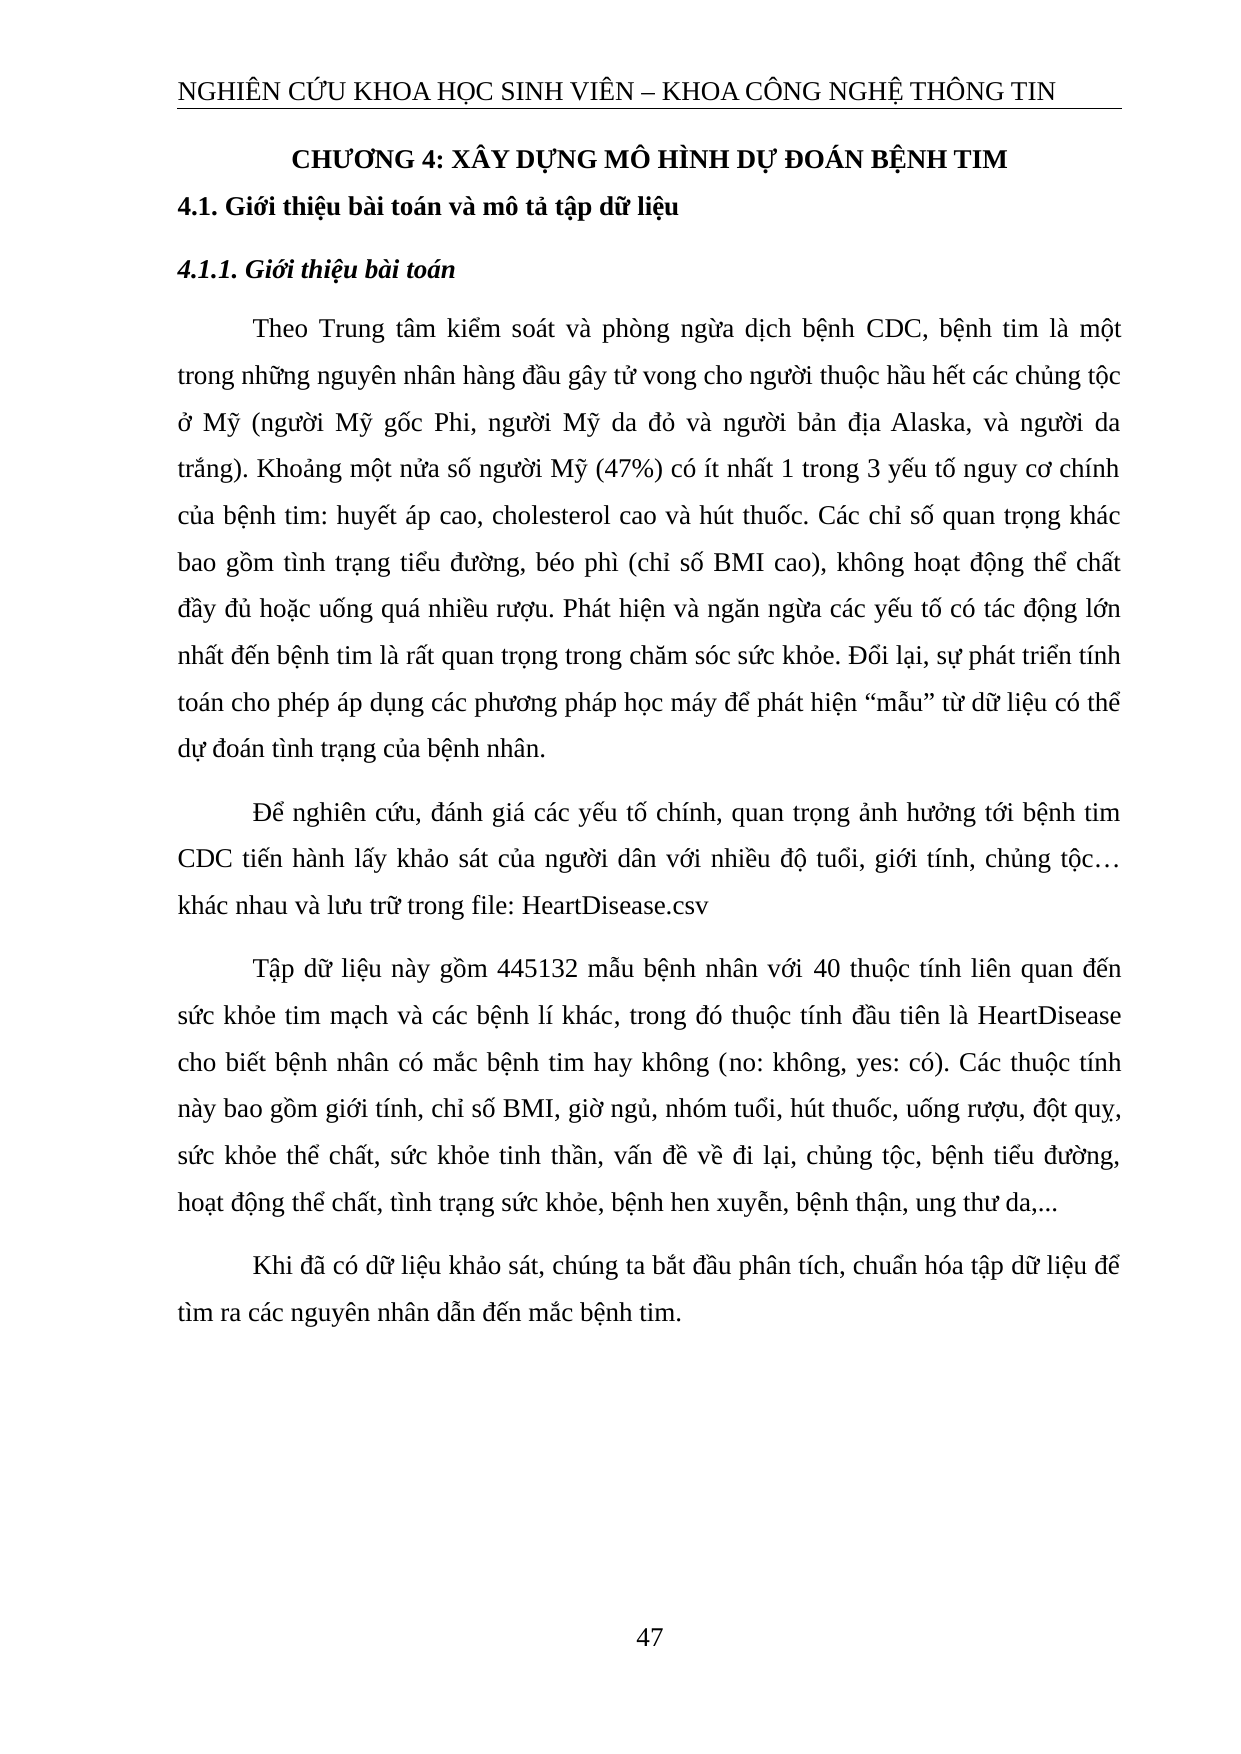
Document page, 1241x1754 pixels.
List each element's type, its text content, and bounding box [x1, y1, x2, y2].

subtitle Giới thiệu bài toán [177, 253, 1122, 284]
subtitle Giới thiệu bài toán và mô tả tập dữ liệu [177, 190, 1122, 221]
text Để nghiên cứu, đánh giá các yếu tố chính, quan trọng ảnh hưởng tới bệnh tim CDC tiến hành lấy khảo sát của người dân với nhiều độ tuổi, giới tính, chủng tộc… khác nhau và lưu trữ trong file: HeartDisease.csv [177, 796, 1122, 920]
subtitle XÂY DỰNG MÔ HÌNH DỰ ĐOÁN BỆNH TIM [177, 143, 1122, 174]
text Tập dữ liệu này gồm 445132 mẫu bệnh nhân với 40 thuộc tính liên quan đến sức khỏe tim mạch và các bệnh lí khác, trong đó thuộc tính đầu tiên là HeartDisease cho biết bệnh nhân có mắc bệnh tim hay không (no: không, yes: có). Các thuộc tính này bao gồm giới tính, chỉ số BMI, giờ ngủ, nhóm tuổi, hút thuốc, uống rượu, đột quỵ, sức khỏe thể chất, sức khỏe tinh thần, vấn đề về đi lại, chủng tộc, bệnh tiểu đường, hoạt động thể chất, tình trạng sức khỏe, bệnh hen xuyễn, bệnh thận, ung thư da,... [177, 952, 1122, 1217]
text Theo Trung tâm kiểm soát và phòng ngừa dịch bệnh CDC, bệnh tim là một trong những nguyên nhân hàng đầu gây tử vong cho người thuộc hầu hết các chủng tộc ở Mỹ (người Mỹ gốc Phi, người Mỹ da đỏ và người bản địa Alaska, và người da trắng). Khoảng một nửa số người Mỹ (47%) có ít nhất 1 trong 3 yếu tố nguy cơ chính của bệnh tim: huyết áp cao, cholesterol cao và hút thuốc. Các chỉ số quan trọng khác bao gồm tình trạng tiểu đường, béo phì (chỉ số BMI cao), không hoạt động thể chất đầy đủ hoặc uống quá nhiều rượu. Phát hiện và ngăn ngừa các yếu tố có tác động lớn nhất đến bệnh tim là rất quan trọng trong chăm sóc sức khỏe. Đổi lại, sự phát triển tính toán cho phép áp dụng các phương pháp học máy để phát hiện “mẫu” từ dữ liệu có thể dự đoán tình trạng của bệnh nhân. [177, 312, 1122, 763]
text Khi đã có dữ liệu khảo sát, chúng ta bắt đầu phân tích, chuẩn hóa tập dữ liệu để tìm ra các nguyên nhân dẫn đến mắc bệnh tim. [177, 1249, 1122, 1327]
